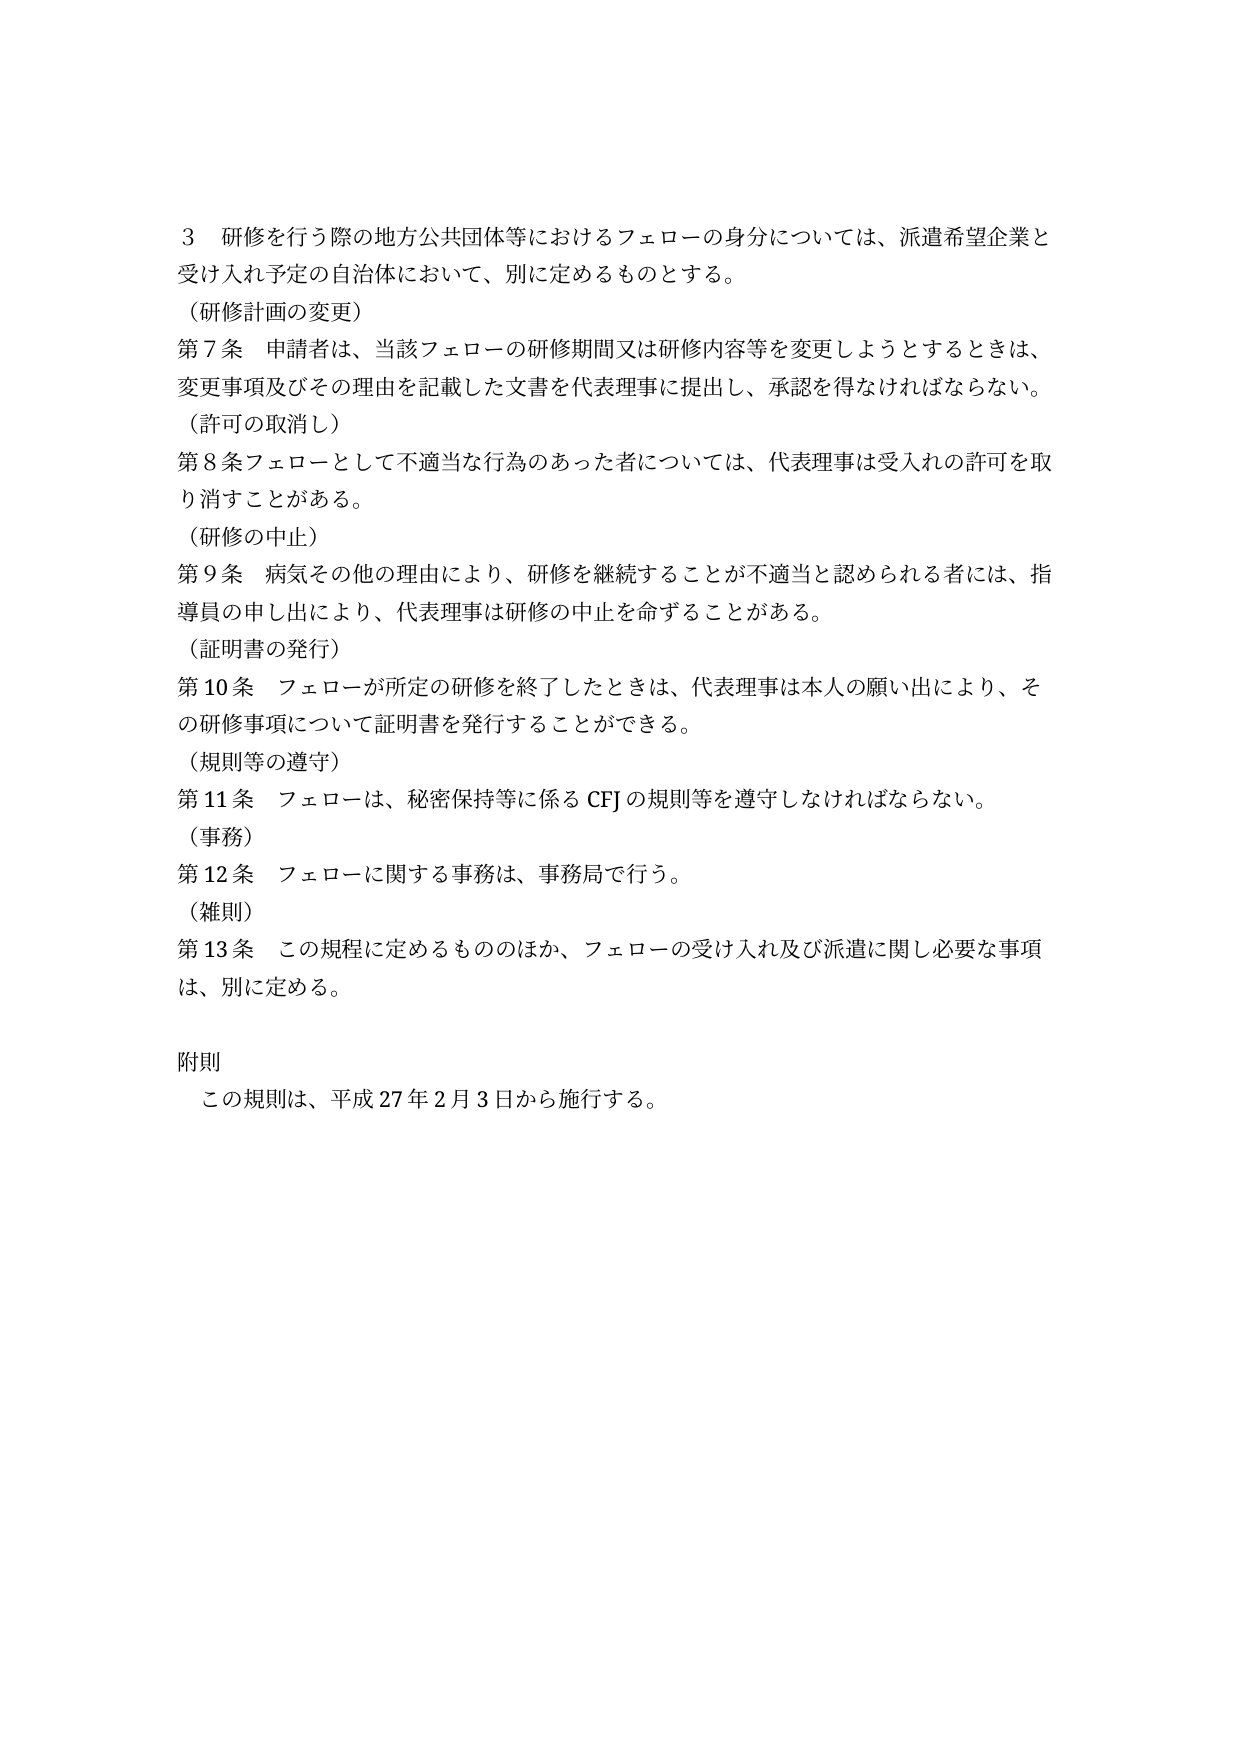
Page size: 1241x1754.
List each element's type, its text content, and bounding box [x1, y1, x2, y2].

text （研修計画の変更） [177, 292, 1063, 329]
text この規則は、平成27年2月3日から施行する。 [177, 1079, 1063, 1117]
text 第13条 この規程に定めるもののほか、フェローの受け入れ及び派遣に関し必要な事項は、別に定める。 [177, 929, 1063, 1004]
text （事務） [177, 817, 1063, 854]
text 第12条 フェローに関する事務は、事務局で行う。 [177, 854, 1063, 892]
text （雑則） [177, 892, 1063, 929]
text （研修の中止） [177, 517, 1063, 554]
text ３ 研修を行う際の地方公共団体等におけるフェローの身分については、派遣希望企業と受け入れ予定の自治体において、別に定めるものとする。 [177, 217, 1063, 292]
text 第11条 フェローは、秘密保持等に係るCFJの規則等を遵守しなければならない。 [177, 779, 1063, 817]
text り消すことがある。 [177, 479, 1063, 517]
text 導員の申し出により、代表理事は研修の中止を命ずることがある。 [177, 592, 1063, 629]
text （規則等の遵守） [177, 742, 1063, 779]
text 第８条フェローとして不適当な行為のあった者については、代表理事は受入れの許可を取 [177, 442, 1063, 479]
text 第７条 申請者は、当該フェローの研修期間又は研修内容等を変更しようとするときは、 [177, 329, 1063, 367]
text 附則 [177, 1042, 1063, 1079]
text 変更事項及びその理由を記載した文書を代表理事に提出し、承認を得なければならない。 [177, 367, 1063, 404]
text 第９条 病気その他の理由により、研修を継続することが不適当と認められる者には、指 [177, 554, 1063, 592]
text （許可の取消し） [177, 404, 1063, 442]
text （証明書の発行） [177, 629, 1063, 667]
text 第10条 フェローが所定の研修を終了したときは、代表理事は本人の願い出により、その研修事項について証明書を発行することができる。 [177, 667, 1063, 742]
